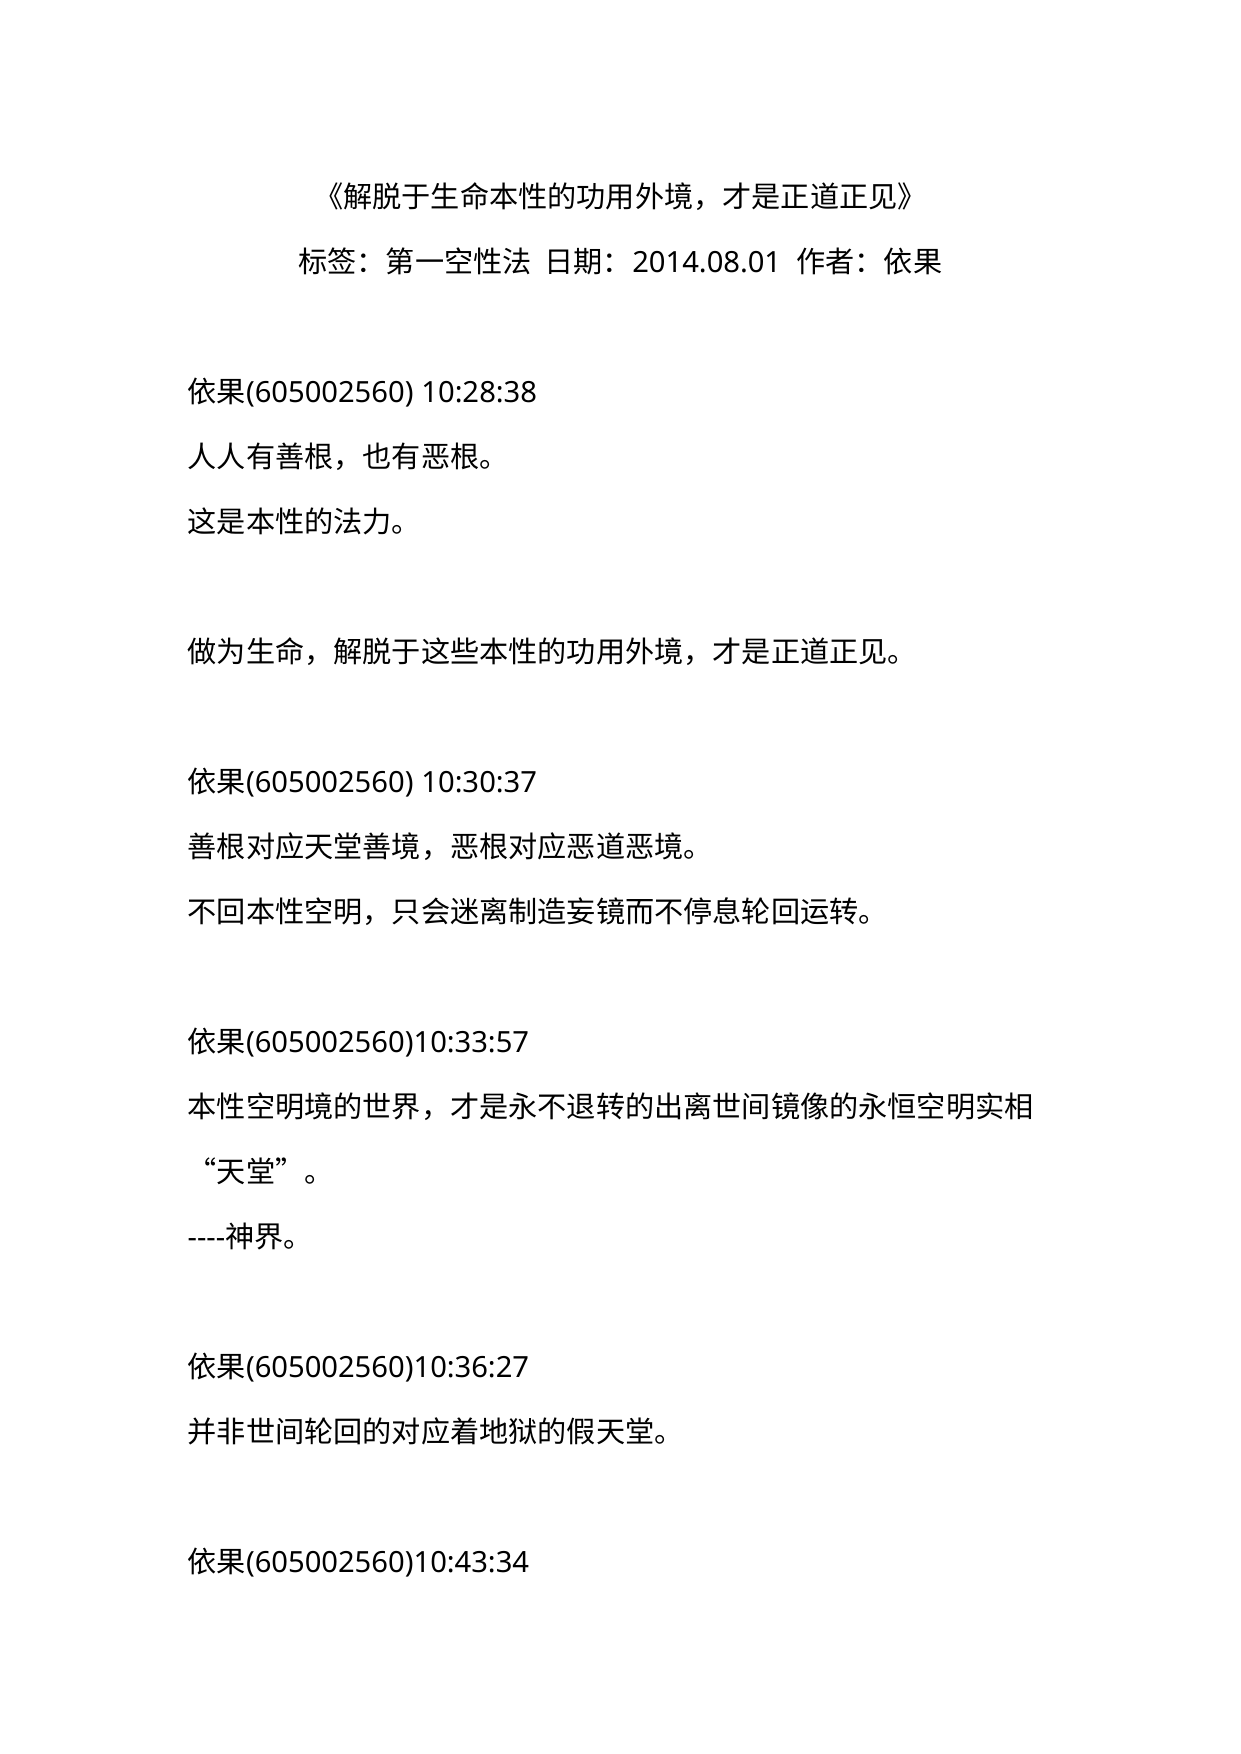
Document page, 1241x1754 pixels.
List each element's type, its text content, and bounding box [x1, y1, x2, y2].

text 《解脱于生命本性的功用外境，才是正道正见》 [187, 162, 1053, 227]
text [187, 357, 1053, 1592]
text 标签：第一空性法 日期：2014.08.01 作者：依果 [187, 227, 1053, 292]
